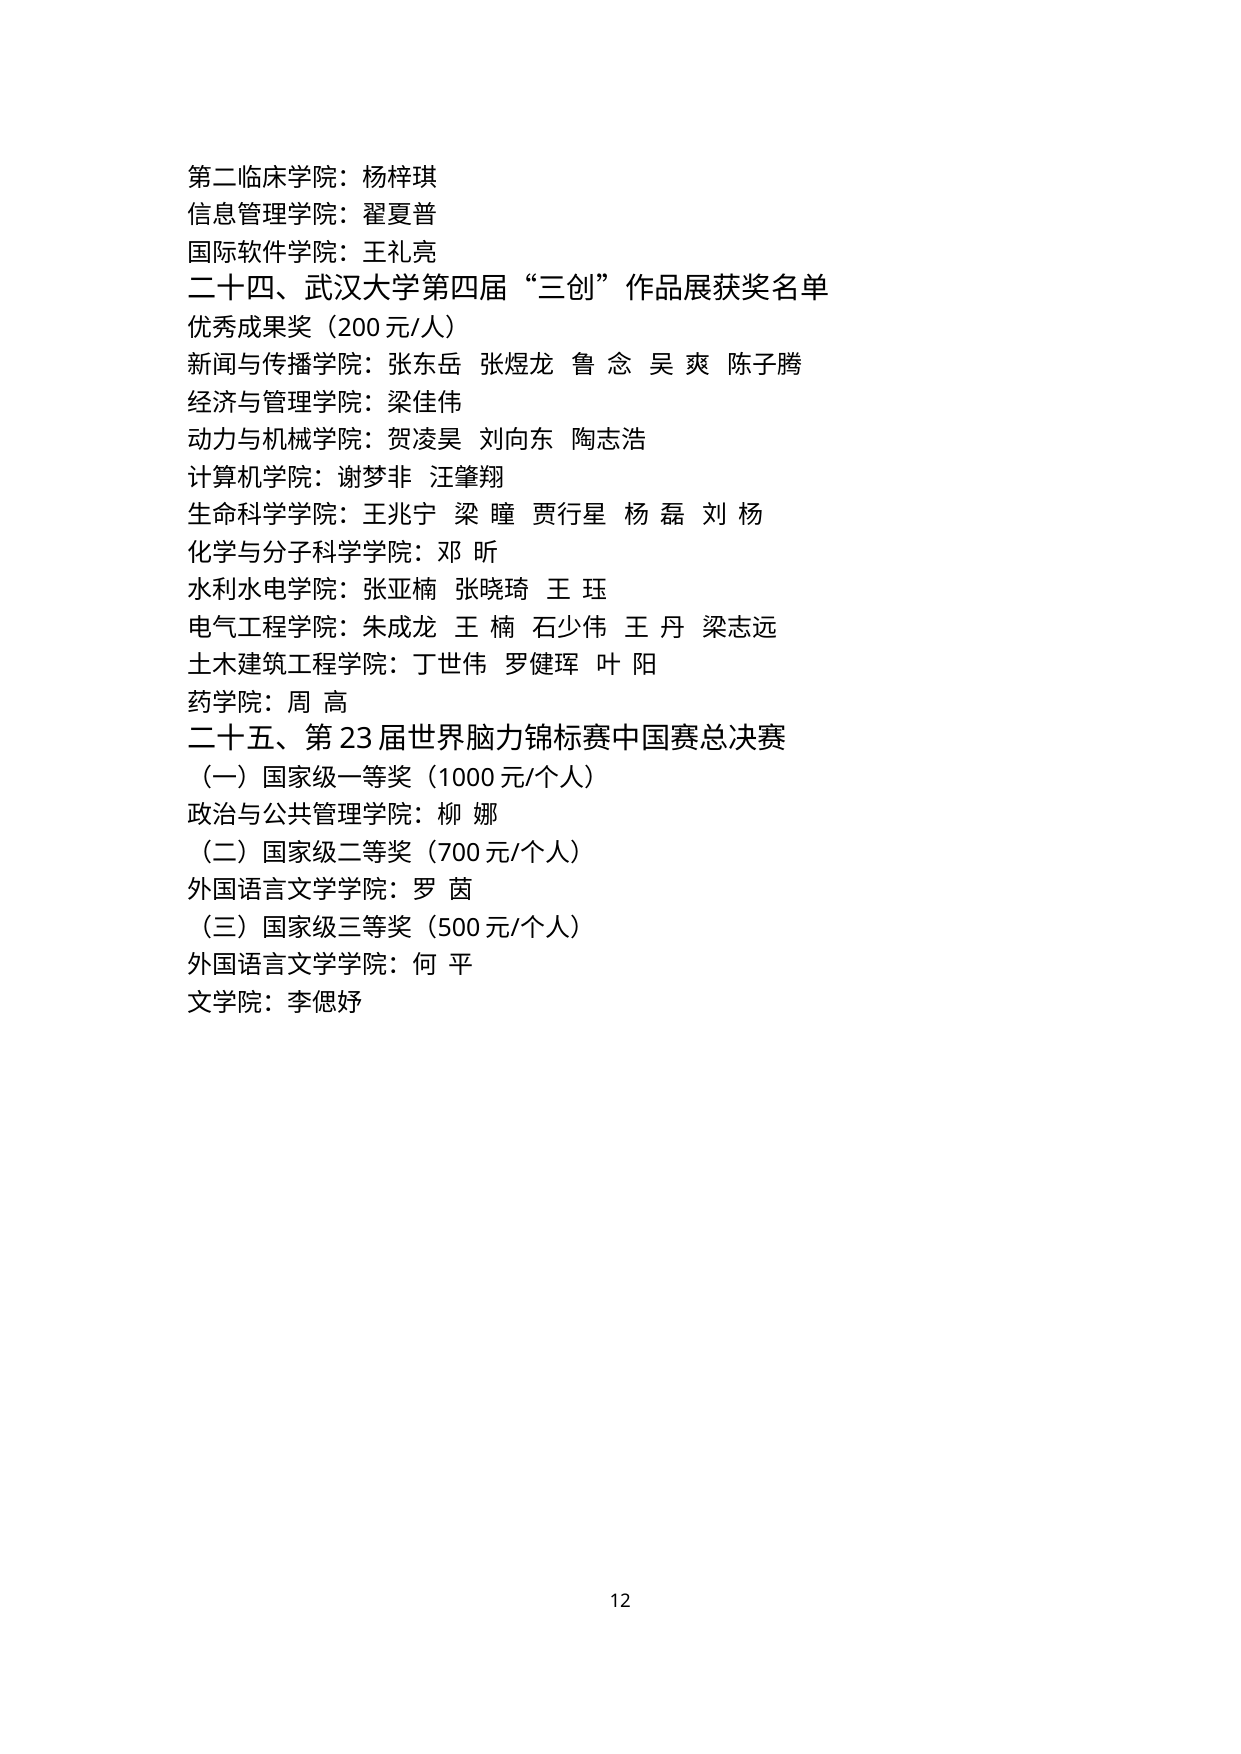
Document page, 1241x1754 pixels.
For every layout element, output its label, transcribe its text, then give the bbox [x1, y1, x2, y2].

text 电气工程学院：朱成龙 王 楠 石少伟 王 丹 梁志远 [187, 606, 1053, 644]
text 生命科学学院：王兆宁 梁 瞳 贾行星 杨 磊 刘 杨 [187, 494, 1053, 531]
text 计算机学院：谢梦非 汪肇翔 [187, 456, 1053, 494]
text 外国语言文学学院：何 平 [187, 944, 1053, 981]
text （一）国家级一等奖（1000元/个人） [187, 756, 1053, 794]
text 动力与机械学院：贺凌昊 刘向东 陶志浩 [187, 419, 1053, 456]
text （二）国家级二等奖（700元/个人） [187, 831, 1053, 869]
text 二十四、武汉大学第四届“三创”作品展获奖名单 [187, 269, 1053, 306]
text 优秀成果奖（200元/人） [187, 306, 1053, 344]
text 国际软件学院：王礼亮 [187, 231, 1053, 269]
text 第二临床学院：杨梓琪 [187, 156, 1053, 194]
text 化学与分子科学学院：邓 昕 [187, 531, 1053, 569]
text 土木建筑工程学院：丁世伟 罗健珲 叶 阳 [187, 644, 1053, 681]
text 二十五、第23届世界脑力锦标赛中国赛总决赛 [187, 719, 1053, 756]
text 经济与管理学院：梁佳伟 [187, 381, 1053, 419]
text （三）国家级三等奖（500元/个人） [187, 906, 1053, 944]
text 外国语言文学学院：罗 茵 [187, 869, 1053, 906]
text 药学院：周 高 [187, 681, 1053, 719]
text 新闻与传播学院：张东岳 张煜龙 鲁 念 吴 爽 陈子腾 [187, 344, 1053, 381]
text 水利水电学院：张亚楠 张晓琦 王 珏 [187, 569, 1053, 606]
text 文学院：李偲妤 [187, 981, 1053, 1019]
text 政治与公共管理学院：柳 娜 [187, 794, 1053, 831]
text 信息管理学院：翟夏普 [187, 194, 1053, 231]
